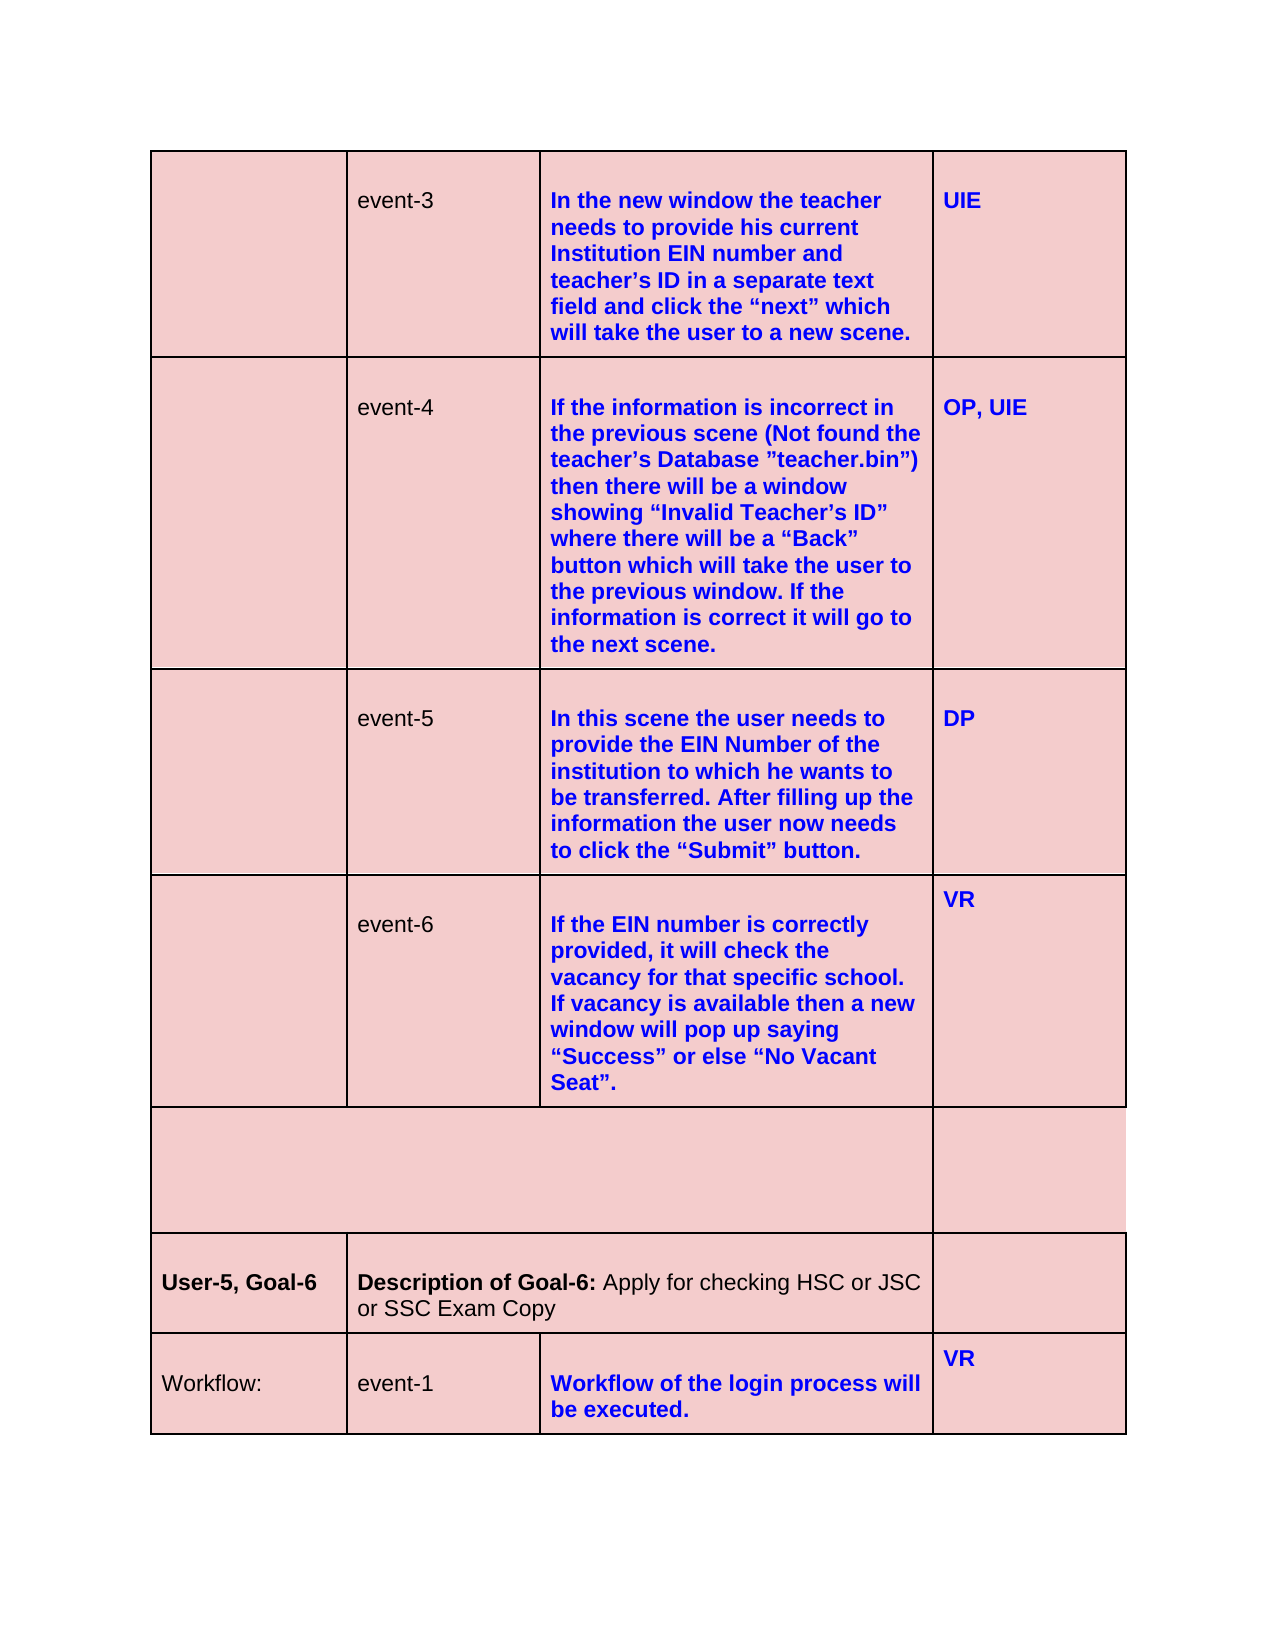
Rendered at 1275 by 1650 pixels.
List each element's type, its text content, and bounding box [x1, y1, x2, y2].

table_cell event-3 [348, 152, 539, 356]
table_cell [152, 1108, 932, 1232]
table_cell event-1 [348, 1334, 539, 1433]
table_cell [934, 1234, 1125, 1332]
table_cell OP, UIE [934, 358, 1125, 667]
table_cell VR [934, 876, 1125, 1106]
table_cell Description of Goal-6: Apply for checking HSC or JSC or SSC Exam Copy [348, 1234, 932, 1332]
table_cell [152, 358, 346, 667]
table_cell [152, 876, 346, 1106]
table_cell DP [934, 670, 1125, 873]
table_cell If the information is incorrect in the previous scene (Not found the teacher’s Database ”teacher.bin”) then there will be a window showing “Invalid Teacher’s ID” where there will be a “Back” button which will take the user to the previous window. If the information is correct it will go to the next scene. [541, 358, 932, 667]
table_cell [152, 152, 346, 356]
table_cell Workflow of the login process will be executed. [541, 1334, 932, 1433]
table_cell VR [934, 1334, 1125, 1433]
table_cell event-6 [348, 876, 539, 1106]
table_cell In this scene the user needs to provide the EIN Number of the institution to which he wants to be transferred. After filling up the information the user now needs to click the “Submit” button. [541, 670, 932, 873]
table_cell User-5, Goal-6 [152, 1234, 346, 1332]
table_cell event-4 [348, 358, 539, 667]
table_cell In the new window the teacher needs to provide his current Institution EIN number and teacher’s ID in a separate text field and click the “next” which will take the user to a new scene. [541, 152, 932, 356]
table_cell event-5 [348, 670, 539, 873]
table_cell [152, 670, 346, 873]
table_cell If the EIN number is correctly provided, it will check the vacancy for that specific school. If vacancy is available then a new window will pop up saying “Success” or else “No Vacant Seat”. [541, 876, 932, 1106]
table_cell [934, 1108, 1126, 1232]
table_cell UIE [934, 152, 1125, 356]
table_cell Workflow: [152, 1334, 346, 1433]
